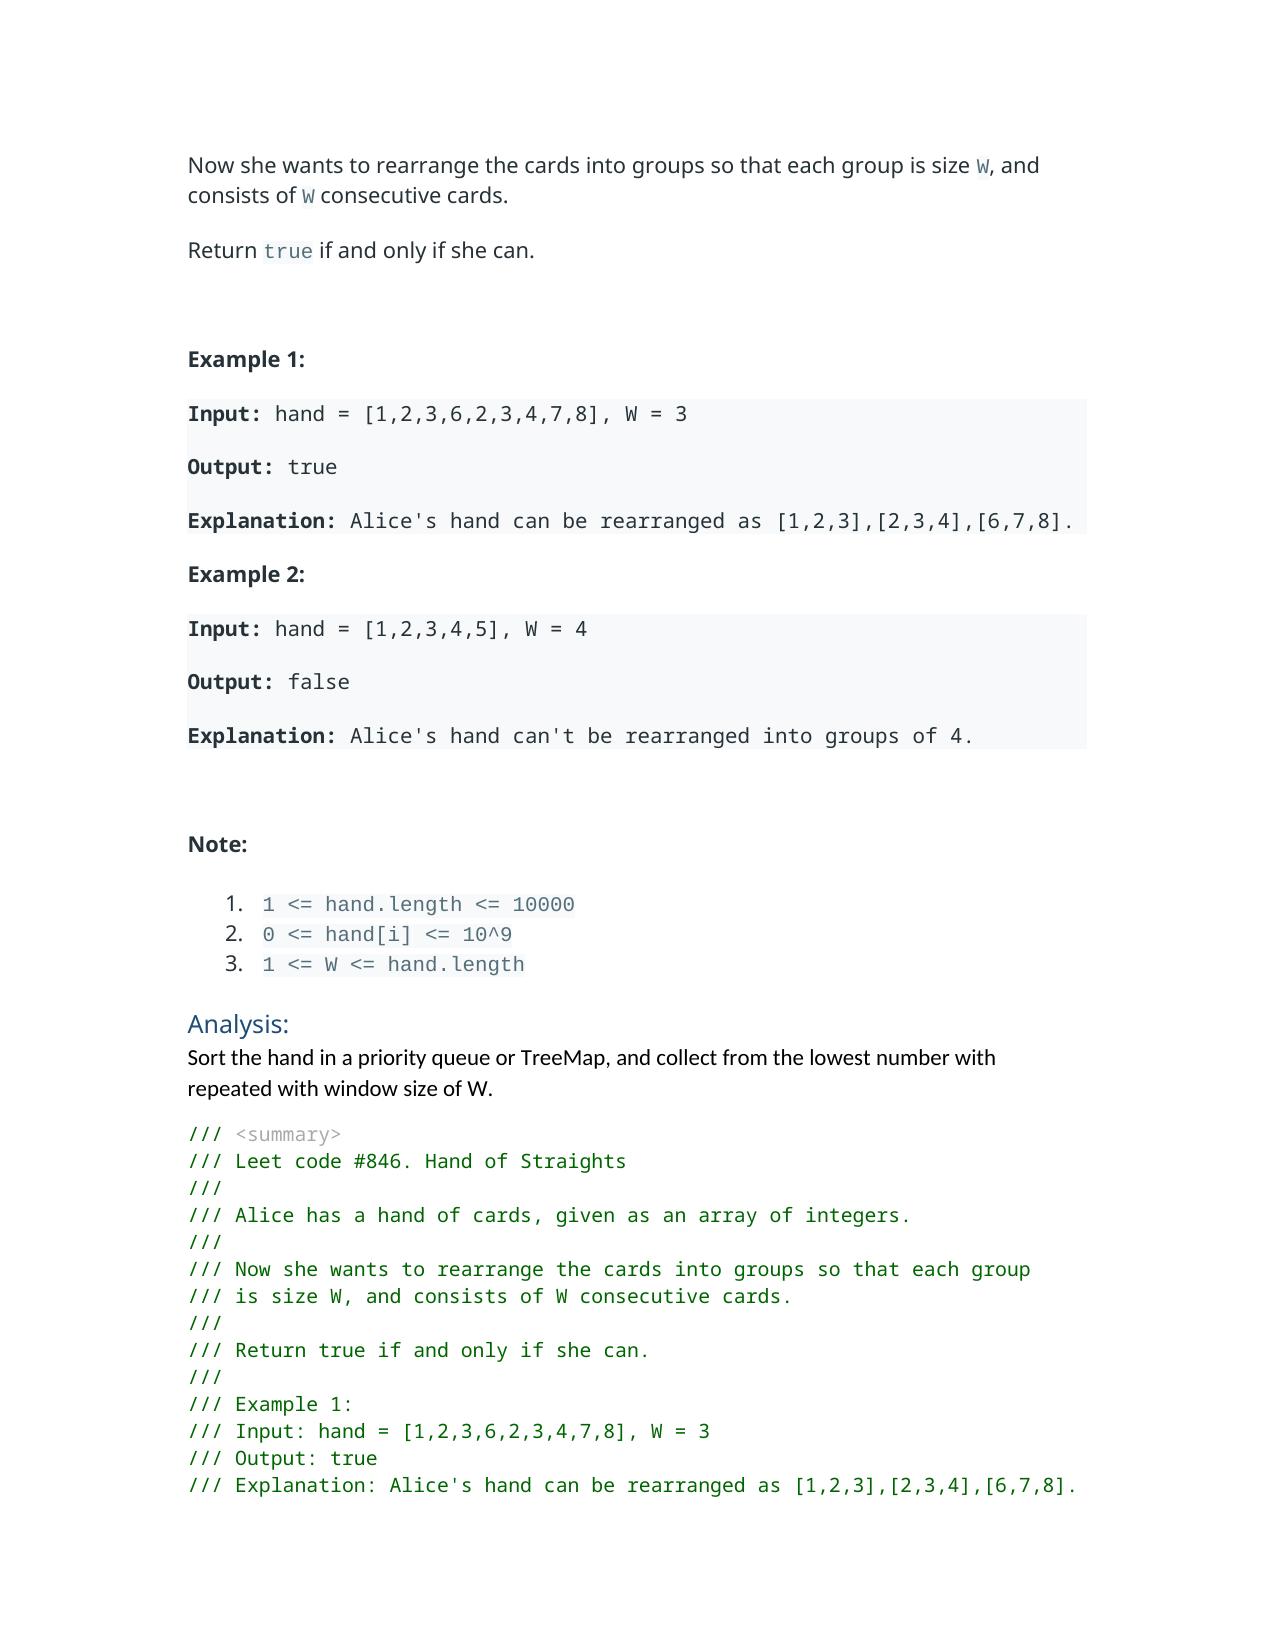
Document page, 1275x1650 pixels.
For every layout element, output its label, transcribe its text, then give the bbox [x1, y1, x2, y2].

text Explanation: Alice's hand can't be rearranged into groups of 4. [187, 721, 1087, 749]
text /// [187, 1309, 1087, 1336]
subtitle Analysis: [187, 1007, 1087, 1041]
list 1 <= W <= hand.length [225, 948, 1087, 977]
text /// [187, 1228, 1087, 1255]
text /// <summary> [187, 1121, 1087, 1147]
text Input: hand = [1,2,3,4,5], W = 4 [187, 614, 1087, 642]
text Return true if and only if she can. [187, 234, 1087, 264]
list 0 <= hand[i] <= 10^9 [225, 918, 1087, 948]
text Example 2: [187, 559, 1087, 589]
text /// Now she wants to rearrange the cards into groups so that each group [187, 1255, 1087, 1282]
text /// Example 1: [187, 1390, 1087, 1417]
text Now she wants to rearrange the cards into groups so that each group is size W, and consists of W consecutive cards. [187, 150, 1087, 209]
text /// Explanation: Alice's hand can be rearranged as [1,2,3],[2,3,4],[6,7,8]. [187, 1471, 1087, 1498]
text /// Input: hand = [1,2,3,6,2,3,4,7,8], W = 3 [187, 1417, 1087, 1444]
text /// [187, 1363, 1087, 1390]
text Sort the hand in a priority queue or TreeMap, and collect from the lowest number with repeated with window size of W. [187, 1043, 1087, 1102]
text Explanation: Alice's hand can be rearranged as [1,2,3],[2,3,4],[6,7,8]. [187, 506, 1087, 534]
text /// Return true if and only if she can. [187, 1336, 1087, 1363]
text Output: true [187, 452, 1087, 481]
text /// Leet code #846. Hand of Straights [187, 1147, 1087, 1174]
text /// Output: true [187, 1444, 1087, 1471]
text Output: false [187, 667, 1087, 696]
text Note: [187, 829, 1087, 859]
list 1 <= hand.length <= 10000 [225, 888, 1087, 918]
text /// Alice has a hand of cards, given as an array of integers. [187, 1201, 1087, 1228]
text Example 1: [187, 344, 1087, 374]
text /// is size W, and consists of W consecutive cards. [187, 1282, 1087, 1309]
text Input: hand = [1,2,3,6,2,3,4,7,8], W = 3 [187, 399, 1087, 427]
text /// [187, 1174, 1087, 1201]
